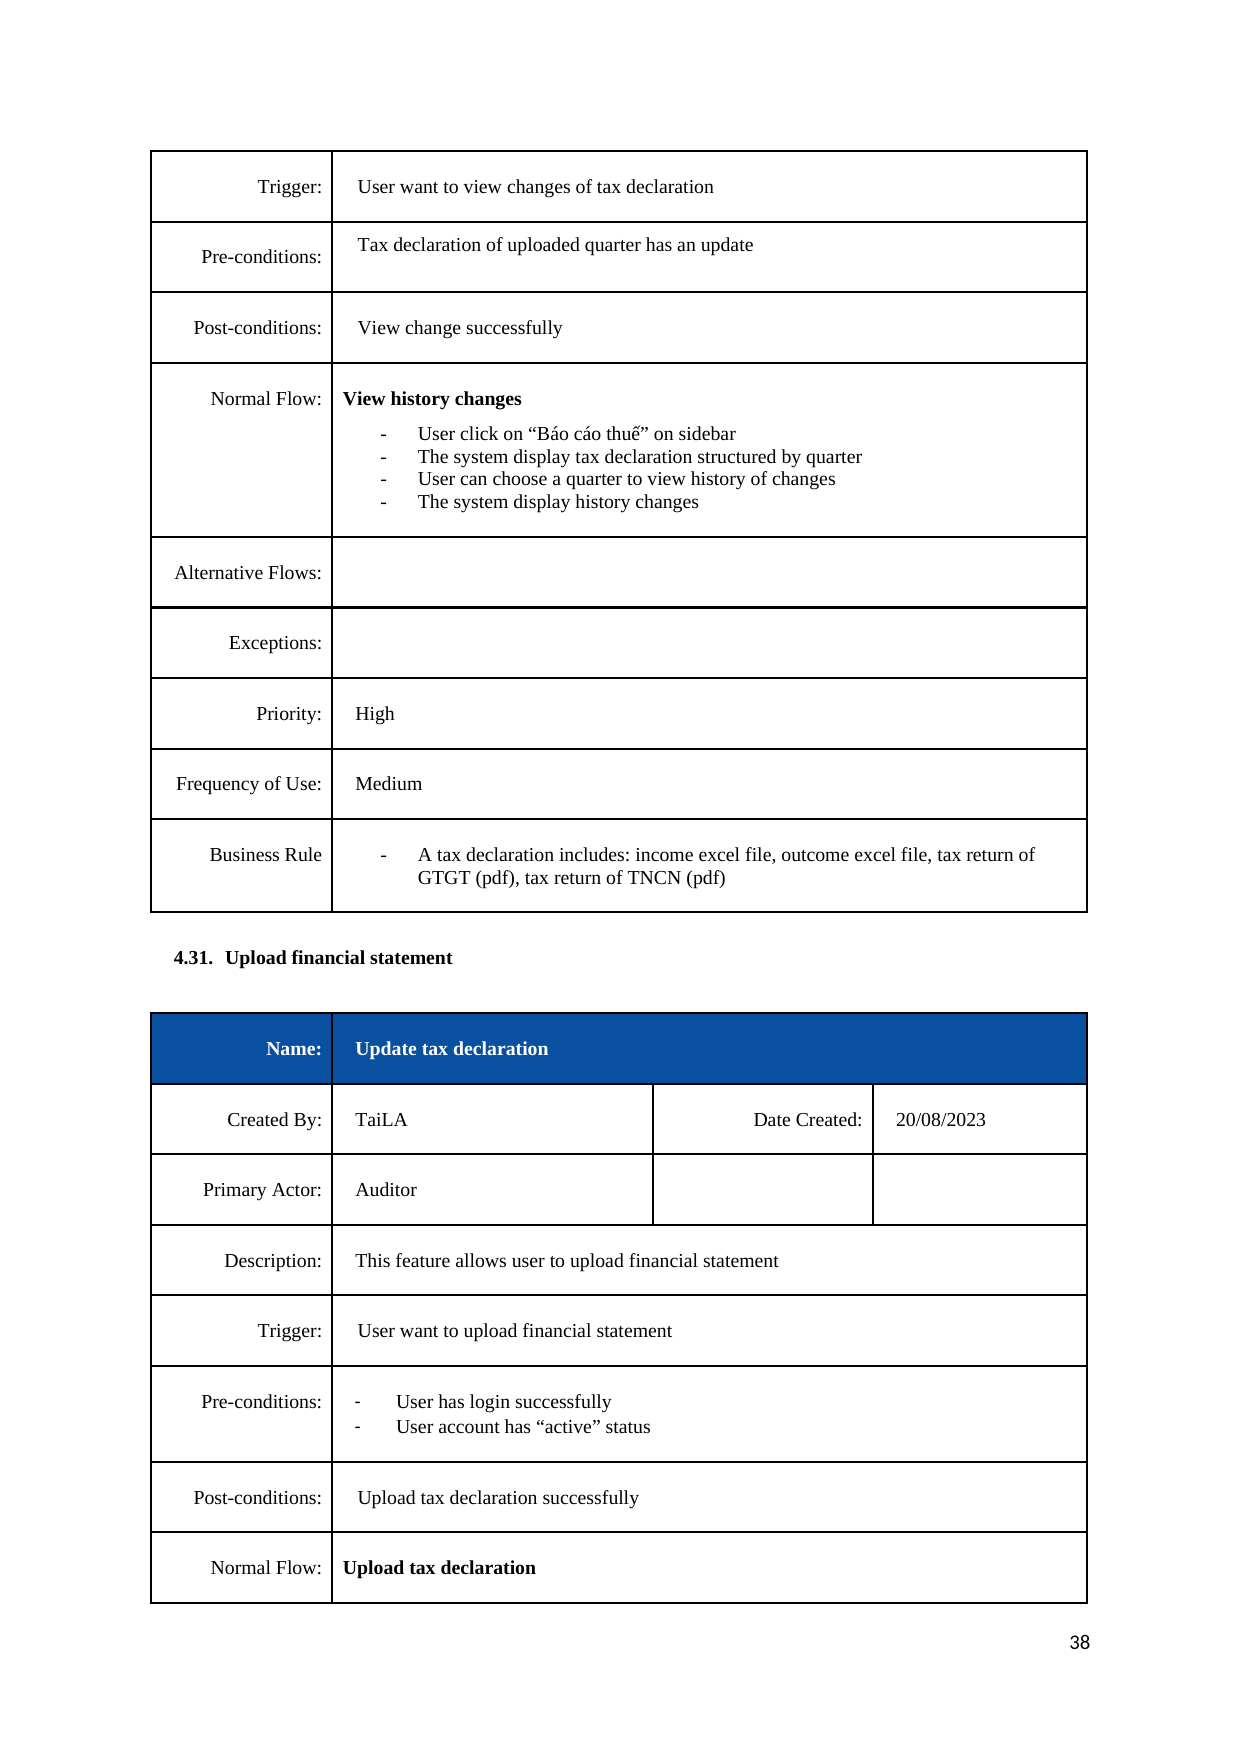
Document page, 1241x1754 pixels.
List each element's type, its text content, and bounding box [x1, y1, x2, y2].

table_cell Frequency of Use: [152, 750, 331, 818]
table_cell Priority: [152, 679, 331, 747]
table_cell Primary Actor: [152, 1155, 331, 1224]
table_cell Alternative Flows: [152, 538, 331, 606]
table_header Update tax declaration [333, 1014, 1086, 1083]
table_cell A tax declaration includes: income excel file, outcome excel file, tax return of GTGT (pdf), tax return of TNCN (pdf) [333, 820, 1086, 911]
table_cell 20/08/2023 [874, 1085, 1086, 1153]
table_cell [333, 609, 1086, 677]
table_cell View change successfully [333, 293, 1086, 362]
table_cell Exceptions: [152, 609, 331, 677]
table_cell Date Created: [654, 1085, 872, 1153]
table_cell Medium [333, 750, 1086, 818]
table_cell [654, 1155, 872, 1224]
table_cell Business Rule [152, 820, 331, 911]
table_cell Post-conditions: [152, 293, 331, 362]
table_cell User want to upload financial statement [333, 1296, 1086, 1365]
table_cell Upload tax declaration successfully [333, 1463, 1086, 1531]
table_cell User want to view changes of tax declaration [333, 152, 1086, 221]
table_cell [333, 1533, 1086, 1602]
table_cell Auditor [333, 1155, 652, 1224]
table_cell Description: [152, 1226, 331, 1294]
subtitle Upload financial statement [173, 946, 1090, 969]
table_cell Trigger: [152, 1296, 331, 1365]
table_cell [874, 1155, 1086, 1224]
table_cell View history changes User click on “Báo cáo thuế” on sidebar The system display tax declaration structured by quarter User can choose a quarter to view history of changes The system display history changes [333, 364, 1086, 536]
table_cell High [333, 679, 1086, 747]
table_cell Trigger: [152, 152, 331, 221]
table_header Name: [152, 1014, 331, 1083]
table_cell TaiLA [333, 1085, 652, 1153]
table_cell Pre-conditions: [152, 223, 331, 291]
table_cell [333, 538, 1086, 606]
table_cell This feature allows user to upload financial statement [333, 1226, 1086, 1294]
table_cell Normal Flow: [152, 364, 331, 536]
table_cell Tax declaration of uploaded quarter has an update [333, 223, 1086, 291]
table_cell User has login successfully User account has “active” status [333, 1367, 1086, 1461]
table_cell Created By: [152, 1085, 331, 1153]
table_cell Pre-conditions: [152, 1367, 331, 1461]
table_cell Normal Flow: [152, 1533, 331, 1602]
table_cell Post-conditions: [152, 1463, 331, 1531]
